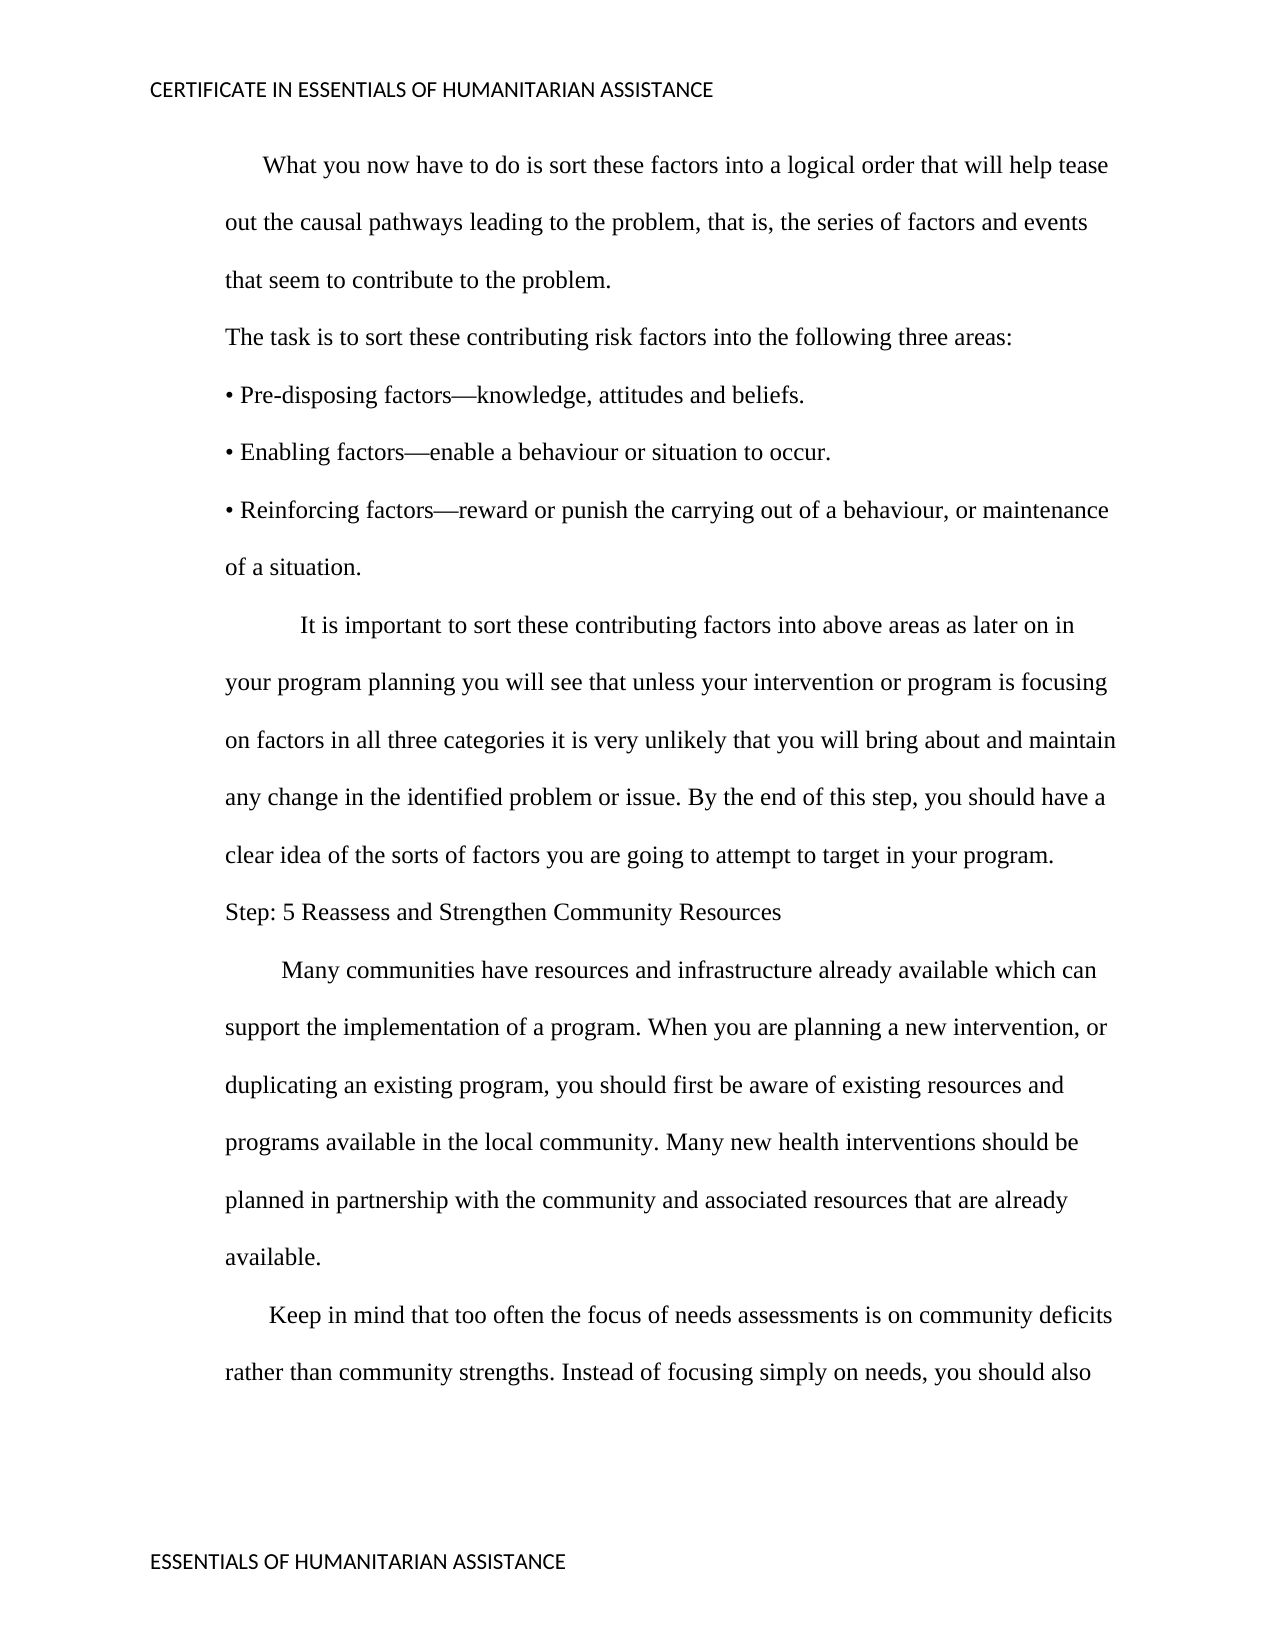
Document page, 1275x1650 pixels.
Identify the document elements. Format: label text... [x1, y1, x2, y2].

list It is important to sort these contributing factors into above areas as later on in your program planning you will see that unless your intervention or program is focusing on factors in all three categories it is very unlikely that you will bring about and maintain any change in the identified problem or issue. By the end of this step, you should have a clear idea of the sorts of factors you are going to attempt to target in your program. [225, 610, 1125, 869]
list Step: 5 Reassess and Strengthen Community Resources [225, 897, 1125, 926]
list Many communities have resources and infrastructure already available which can support the implementation of a program. When you are planning a new intervention, or duplicating an existing program, you should first be aware of existing resources and programs available in the local community. Many new health interventions should be planned in partnership with the community and associated resources that are already available. [225, 955, 1125, 1271]
list • Reinforcing factors—reward or punish the carrying out of a behaviour, or maintenance of a situation. [225, 495, 1125, 581]
list • Enabling factors—enable a behaviour or situation to occur. [225, 437, 1125, 466]
list • Pre-disposing factors—knowledge, attitudes and beliefs. [225, 380, 1125, 409]
list What you now have to do is sort these factors into a logical order that will help tease out the causal pathways leading to the problem, that is, the series of factors and events that seem to contribute to the problem. [225, 150, 1125, 294]
list The task is to sort these contributing risk factors into the following three areas: [225, 322, 1125, 351]
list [225, 1300, 1125, 1386]
